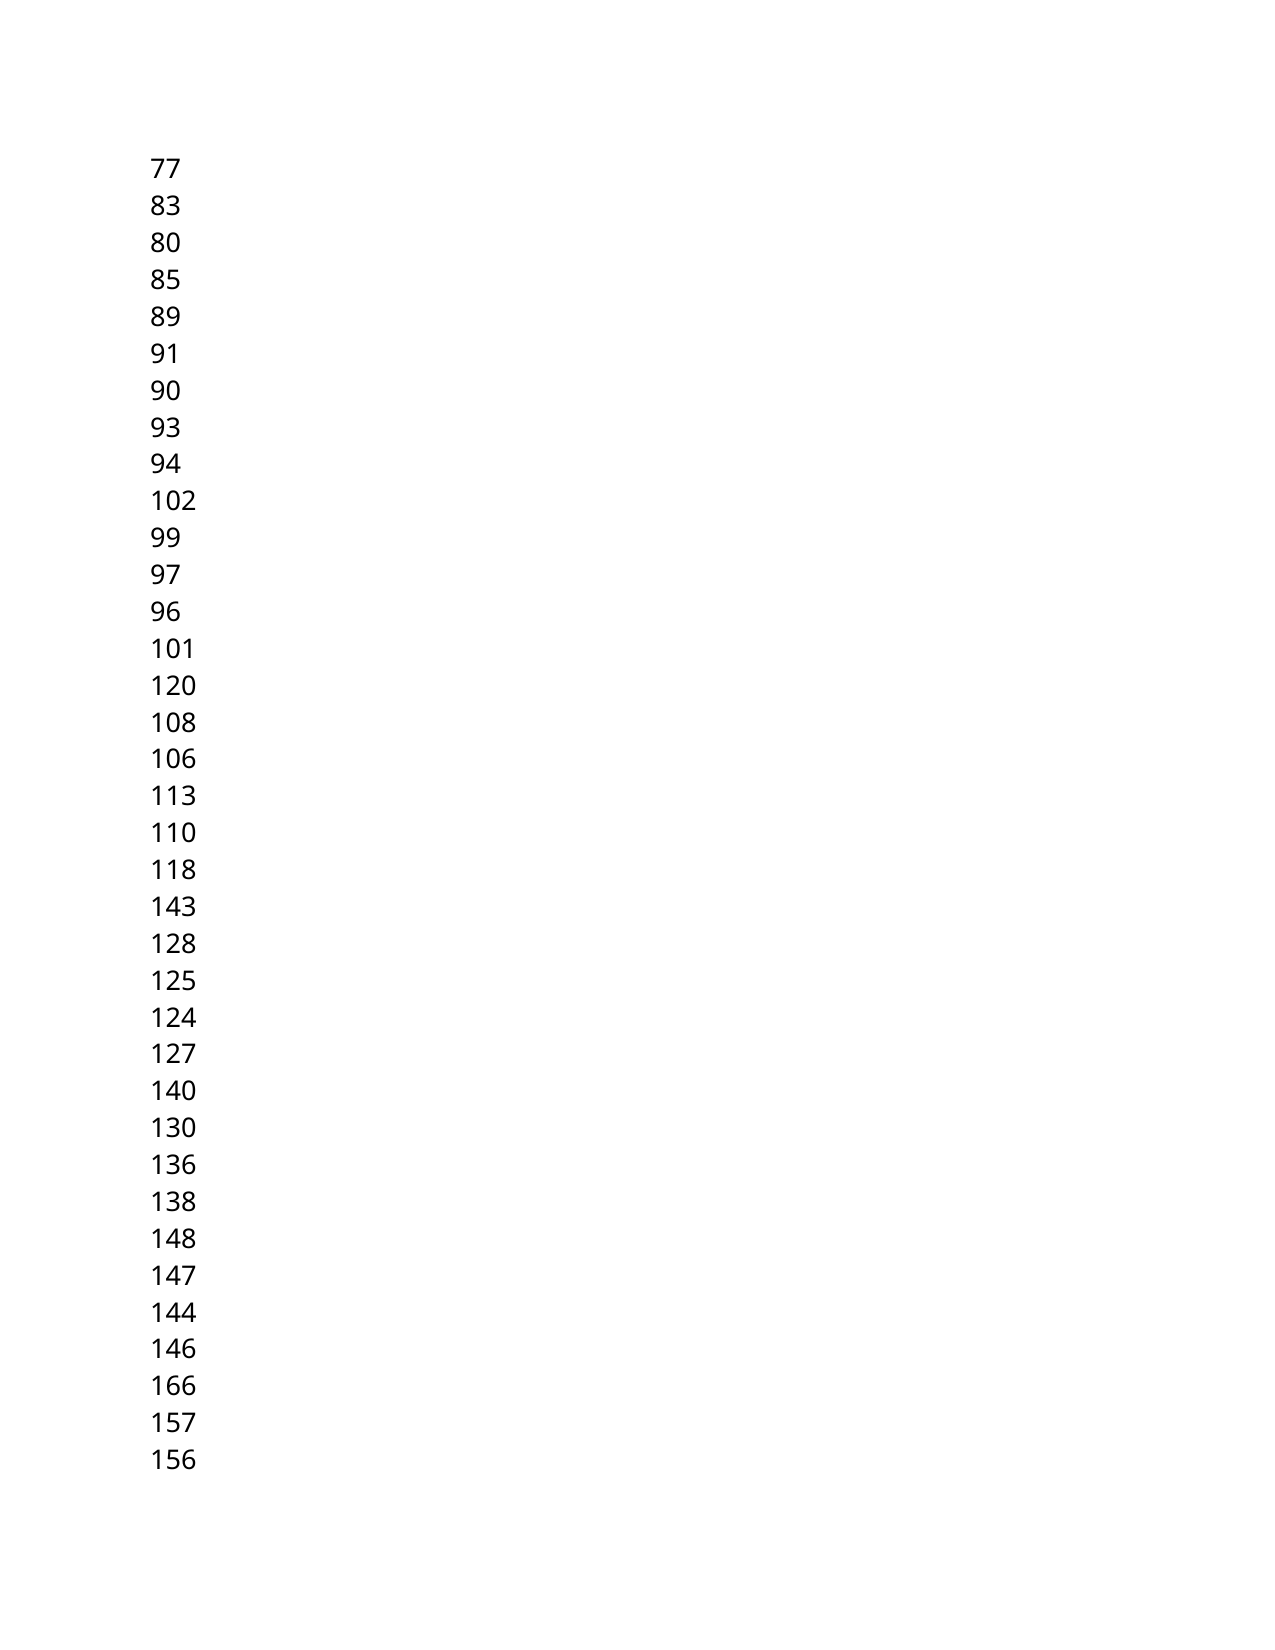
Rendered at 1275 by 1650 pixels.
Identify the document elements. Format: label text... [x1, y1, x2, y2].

text 128 [150, 924, 1125, 961]
text 89 [150, 297, 1125, 334]
text 102 [150, 482, 1125, 519]
text 118 [150, 851, 1125, 887]
text 106 [150, 740, 1125, 777]
text 120 [150, 666, 1125, 703]
text 113 [150, 777, 1125, 814]
text 127 [150, 1035, 1125, 1072]
text 156 [150, 1441, 1125, 1477]
text 144 [150, 1293, 1125, 1330]
text 97 [150, 556, 1125, 592]
text 146 [150, 1330, 1125, 1367]
text 125 [150, 961, 1125, 998]
text 108 [150, 703, 1125, 740]
text 166 [150, 1367, 1125, 1404]
text 85 [150, 261, 1125, 297]
text 91 [150, 334, 1125, 371]
text 93 [150, 408, 1125, 445]
text 83 [150, 187, 1125, 224]
text 94 [150, 445, 1125, 482]
text 77 [150, 150, 1125, 187]
text 124 [150, 998, 1125, 1035]
text 90 [150, 371, 1125, 408]
text 80 [150, 224, 1125, 261]
text 110 [150, 814, 1125, 851]
text 99 [150, 519, 1125, 556]
text 157 [150, 1404, 1125, 1441]
text 143 [150, 887, 1125, 924]
text 147 [150, 1256, 1125, 1293]
text 140 [150, 1072, 1125, 1109]
text 148 [150, 1219, 1125, 1256]
text 130 [150, 1109, 1125, 1146]
text 136 [150, 1146, 1125, 1182]
text 96 [150, 592, 1125, 629]
text 101 [150, 629, 1125, 666]
text 138 [150, 1182, 1125, 1219]
